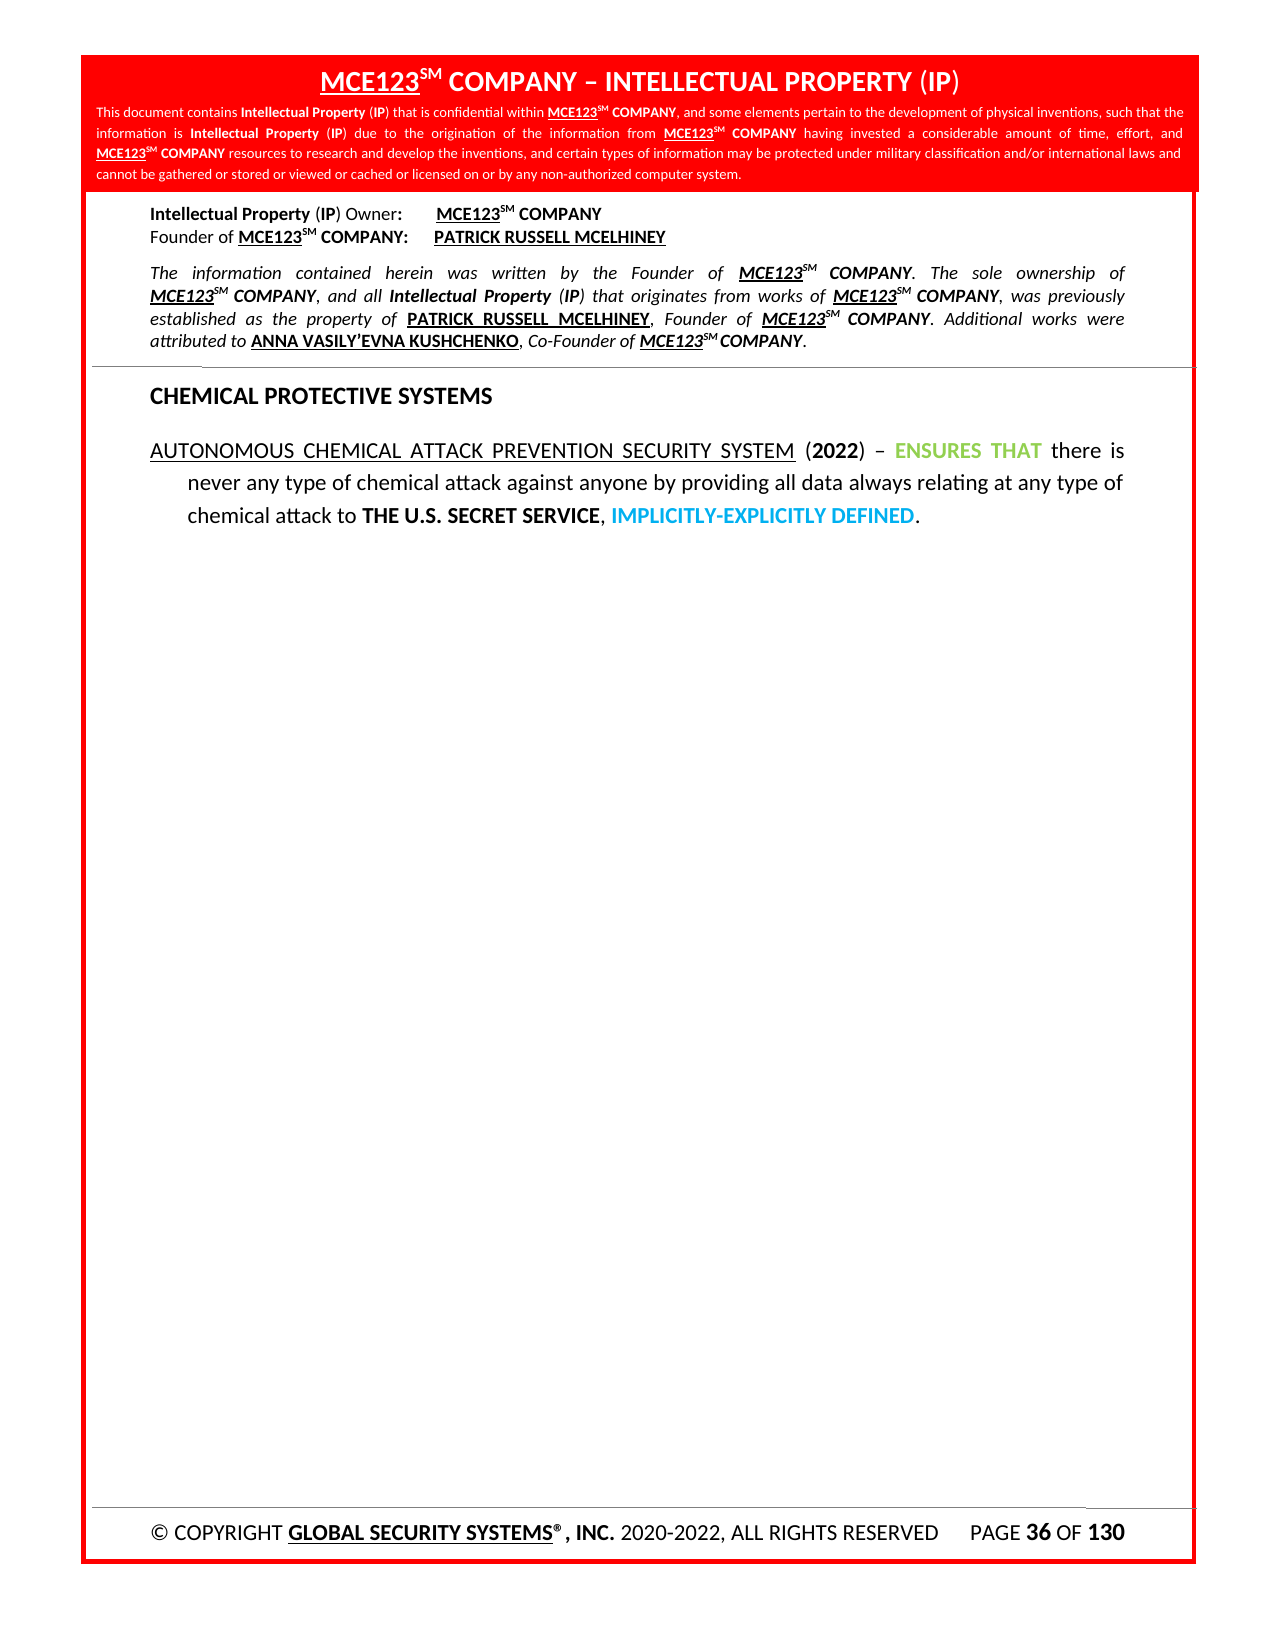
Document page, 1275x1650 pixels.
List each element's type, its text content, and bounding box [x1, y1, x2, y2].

text AUTONOMOUS CHEMICAL ATTACK PREVENTION SECURITY SYSTEM (2022) – ENSURES THAT there is never any type of chemical attack against anyone by providing all data always relating at any type of chemical attack to THE U.S. SECRET SERVICE, IMPLICITLY-EXPLICITLY DEFINED. [150, 436, 1125, 529]
text CHEMICAL PROTECTIVE SYSTEMS [150, 381, 1125, 411]
